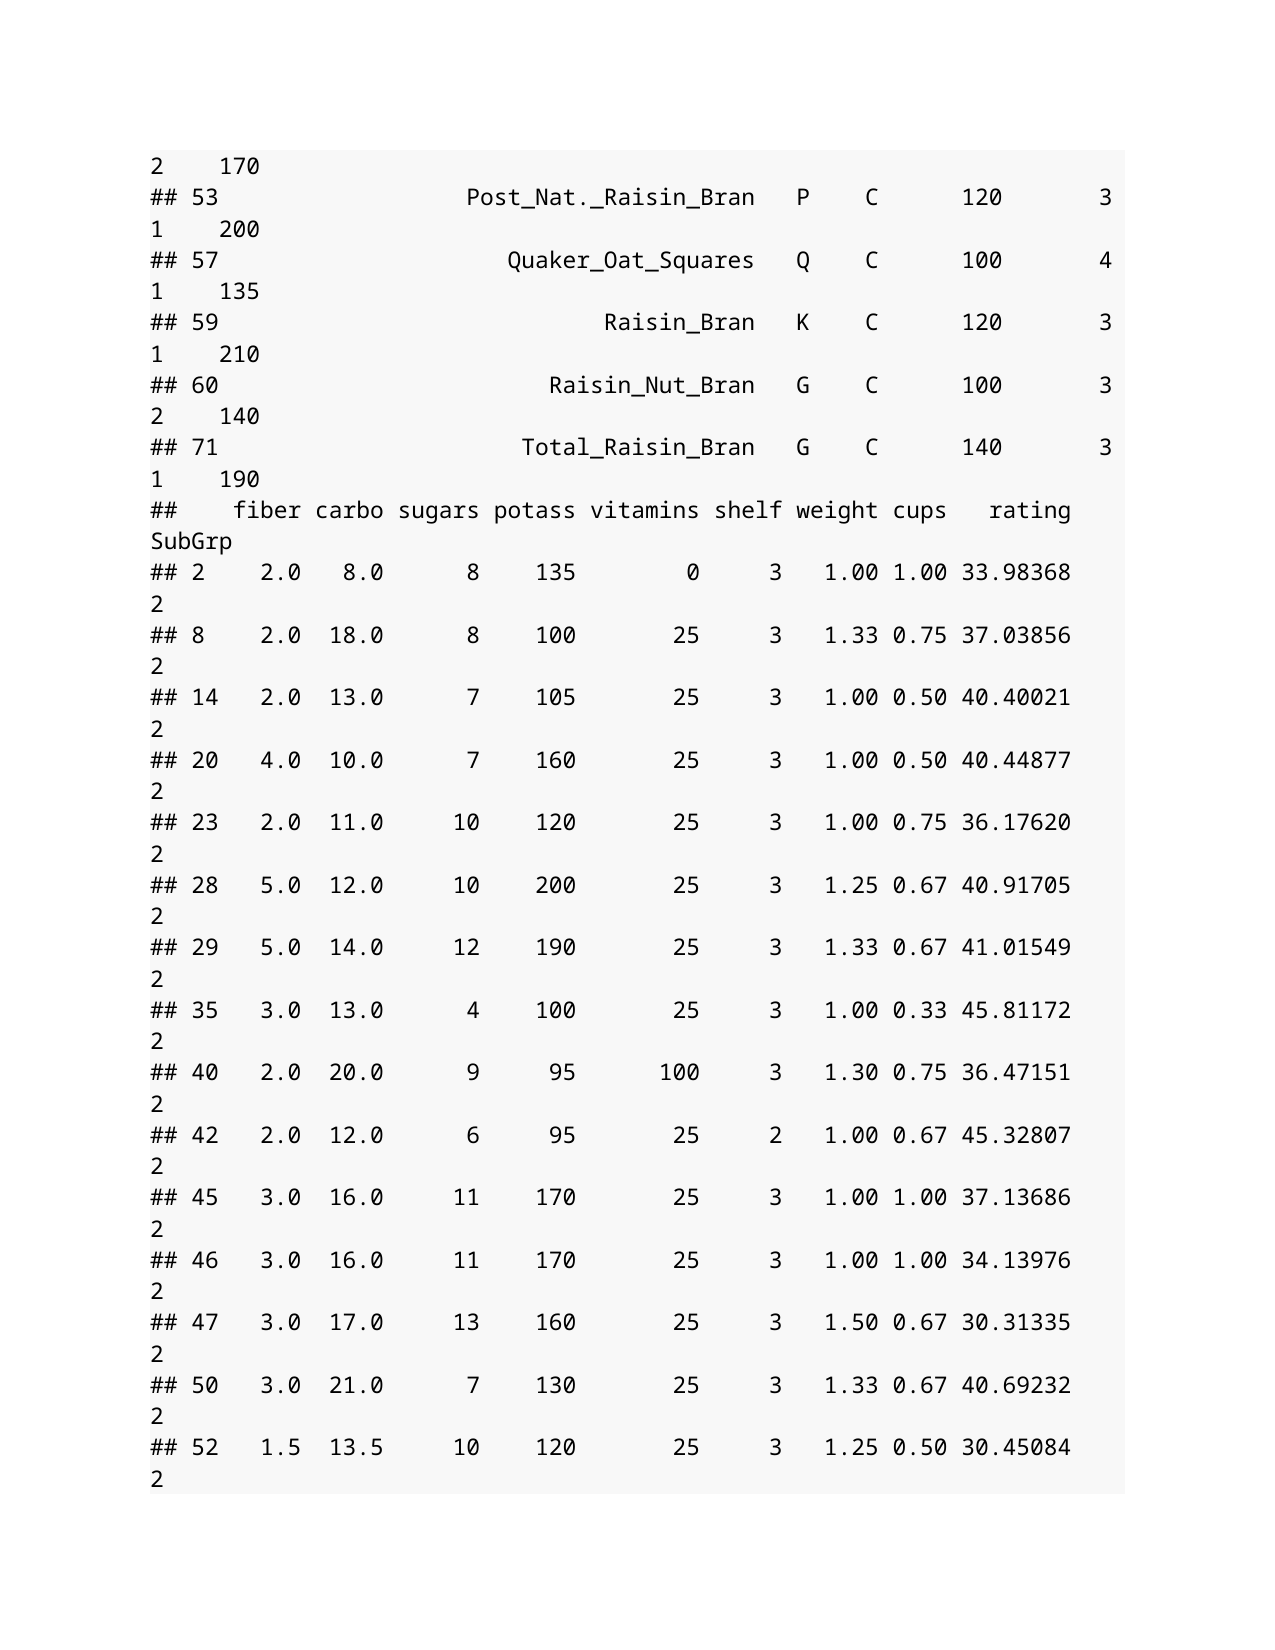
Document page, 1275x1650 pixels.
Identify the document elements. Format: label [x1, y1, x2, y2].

text [150, 150, 1125, 1494]
